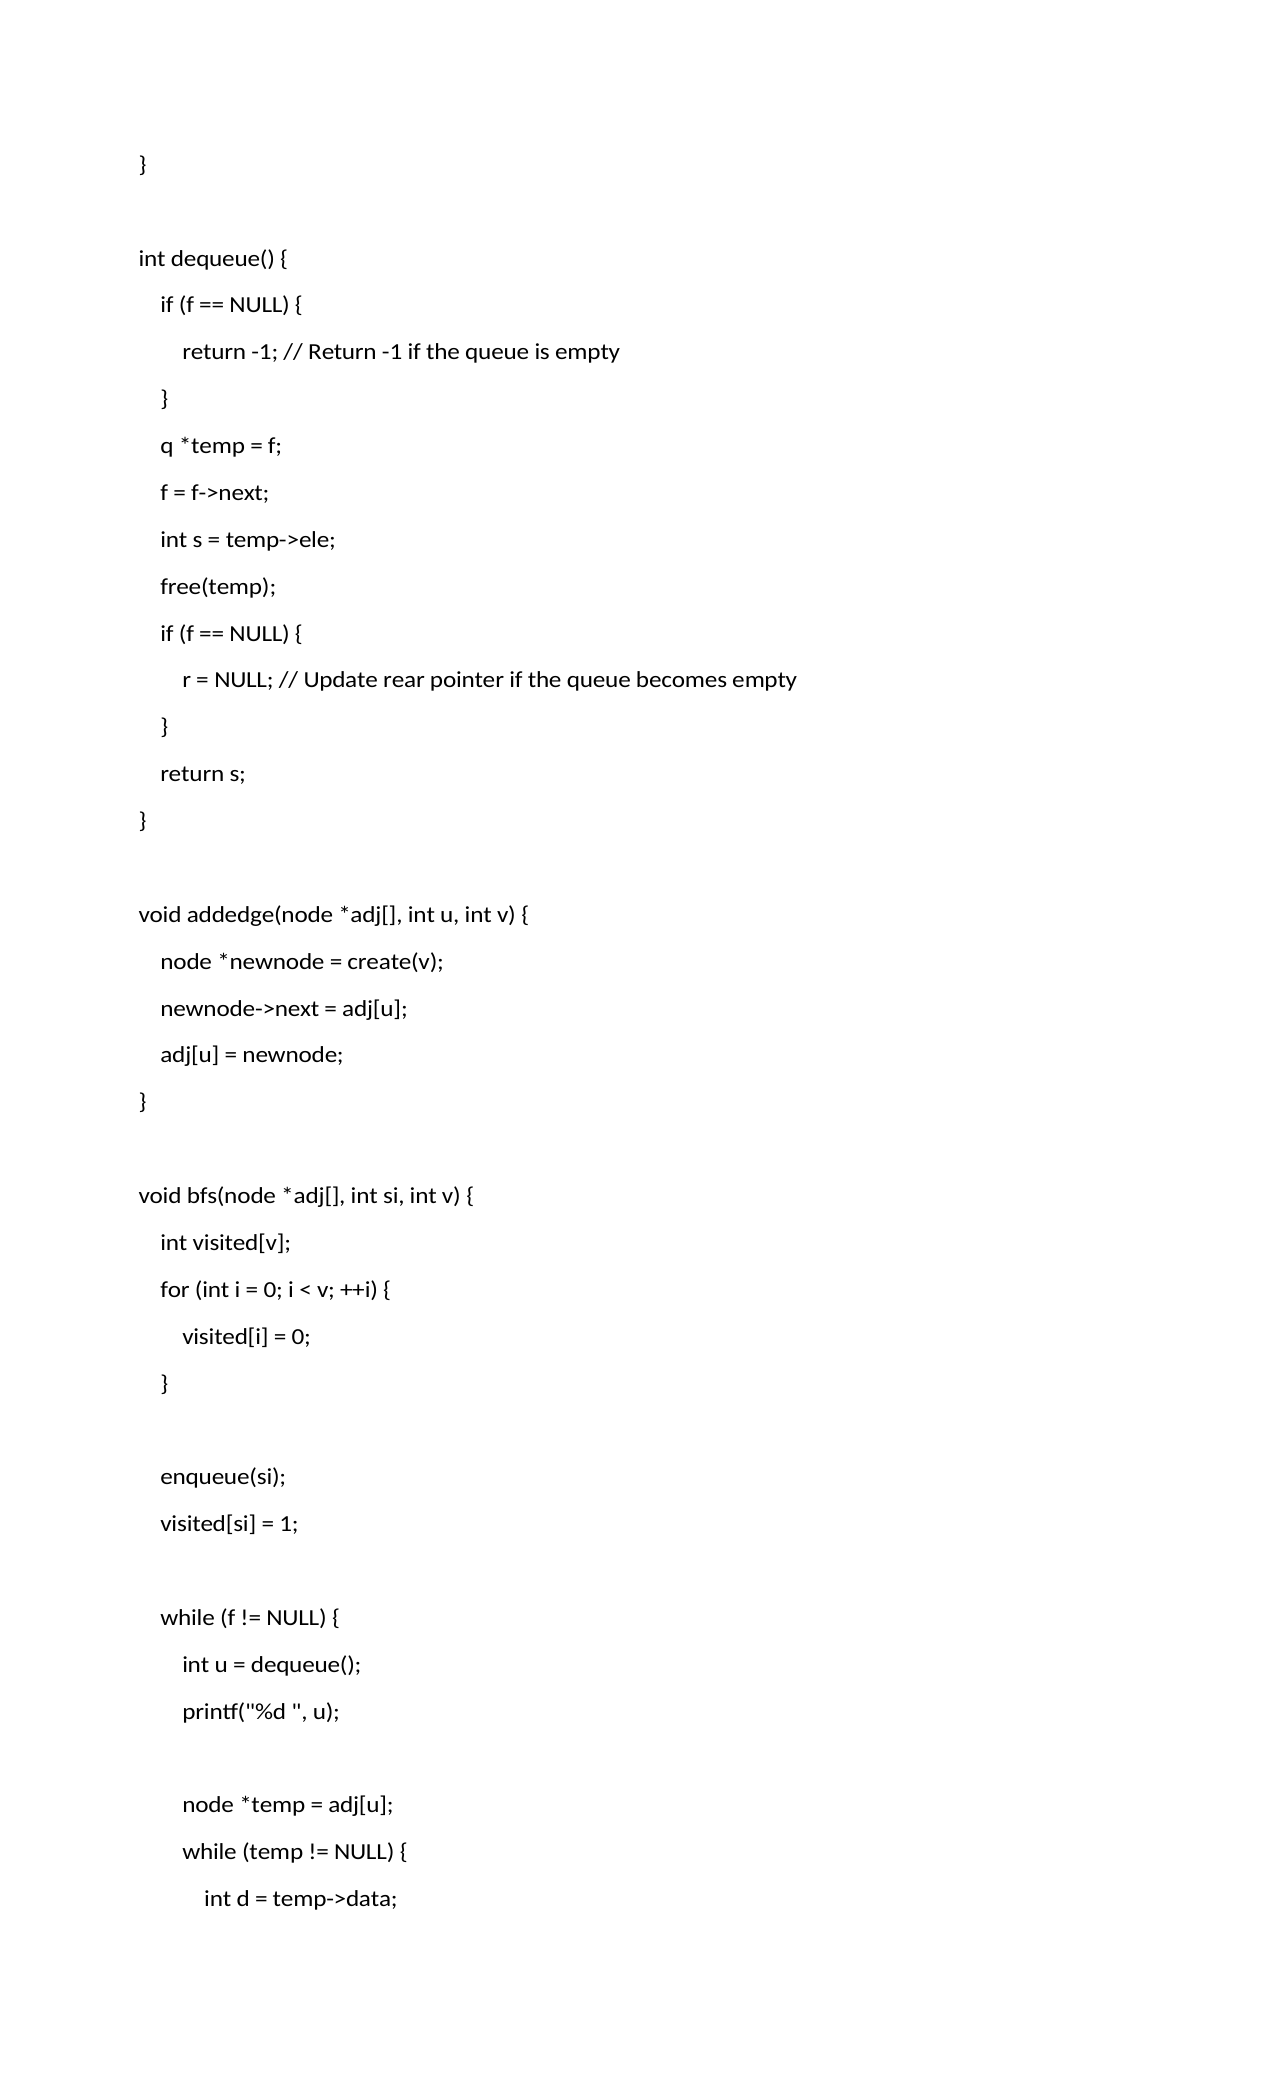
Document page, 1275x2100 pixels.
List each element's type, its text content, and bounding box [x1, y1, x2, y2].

text void addedge(node *adj[], int u, int v) { [138, 900, 1162, 928]
text node *temp = adj[u]; [138, 1791, 1162, 1819]
text int u = dequeue(); [138, 1650, 1162, 1678]
text q *temp = f; [138, 431, 1162, 459]
text int d = temp->data; [138, 1884, 1162, 1912]
text int visited[v]; [138, 1228, 1162, 1256]
text if (f == NULL) { [138, 619, 1162, 647]
text return s; [138, 759, 1162, 787]
text while (f != NULL) { [138, 1603, 1162, 1631]
text } [138, 712, 1162, 741]
text node *newnode = create(v); [138, 947, 1162, 975]
text enqueue(si); [138, 1462, 1162, 1491]
text } [138, 1087, 1162, 1116]
text if (f == NULL) { [138, 291, 1162, 319]
text printf("%d ", u); [138, 1697, 1162, 1725]
text visited[i] = 0; [138, 1322, 1162, 1350]
text visited[si] = 1; [138, 1509, 1162, 1537]
text free(temp); [138, 572, 1162, 600]
text void bfs(node *adj[], int si, int v) { [138, 1181, 1162, 1209]
text while (temp != NULL) { [138, 1837, 1162, 1866]
text } [138, 1369, 1162, 1397]
text for (int i = 0; i < v; ++i) { [138, 1275, 1162, 1303]
text f = f->next; [138, 478, 1162, 506]
text adj[u] = newnode; [138, 1041, 1162, 1069]
text } [138, 806, 1162, 834]
text int dequeue() { [138, 244, 1162, 272]
text return -1; // Return -1 if the queue is empty [138, 337, 1162, 366]
text } [138, 384, 1162, 412]
text } [138, 150, 1162, 178]
text newnode->next = adj[u]; [138, 994, 1162, 1022]
text r = NULL; // Update rear pointer if the queue becomes empty [138, 666, 1162, 694]
text int s = temp->ele; [138, 525, 1162, 553]
